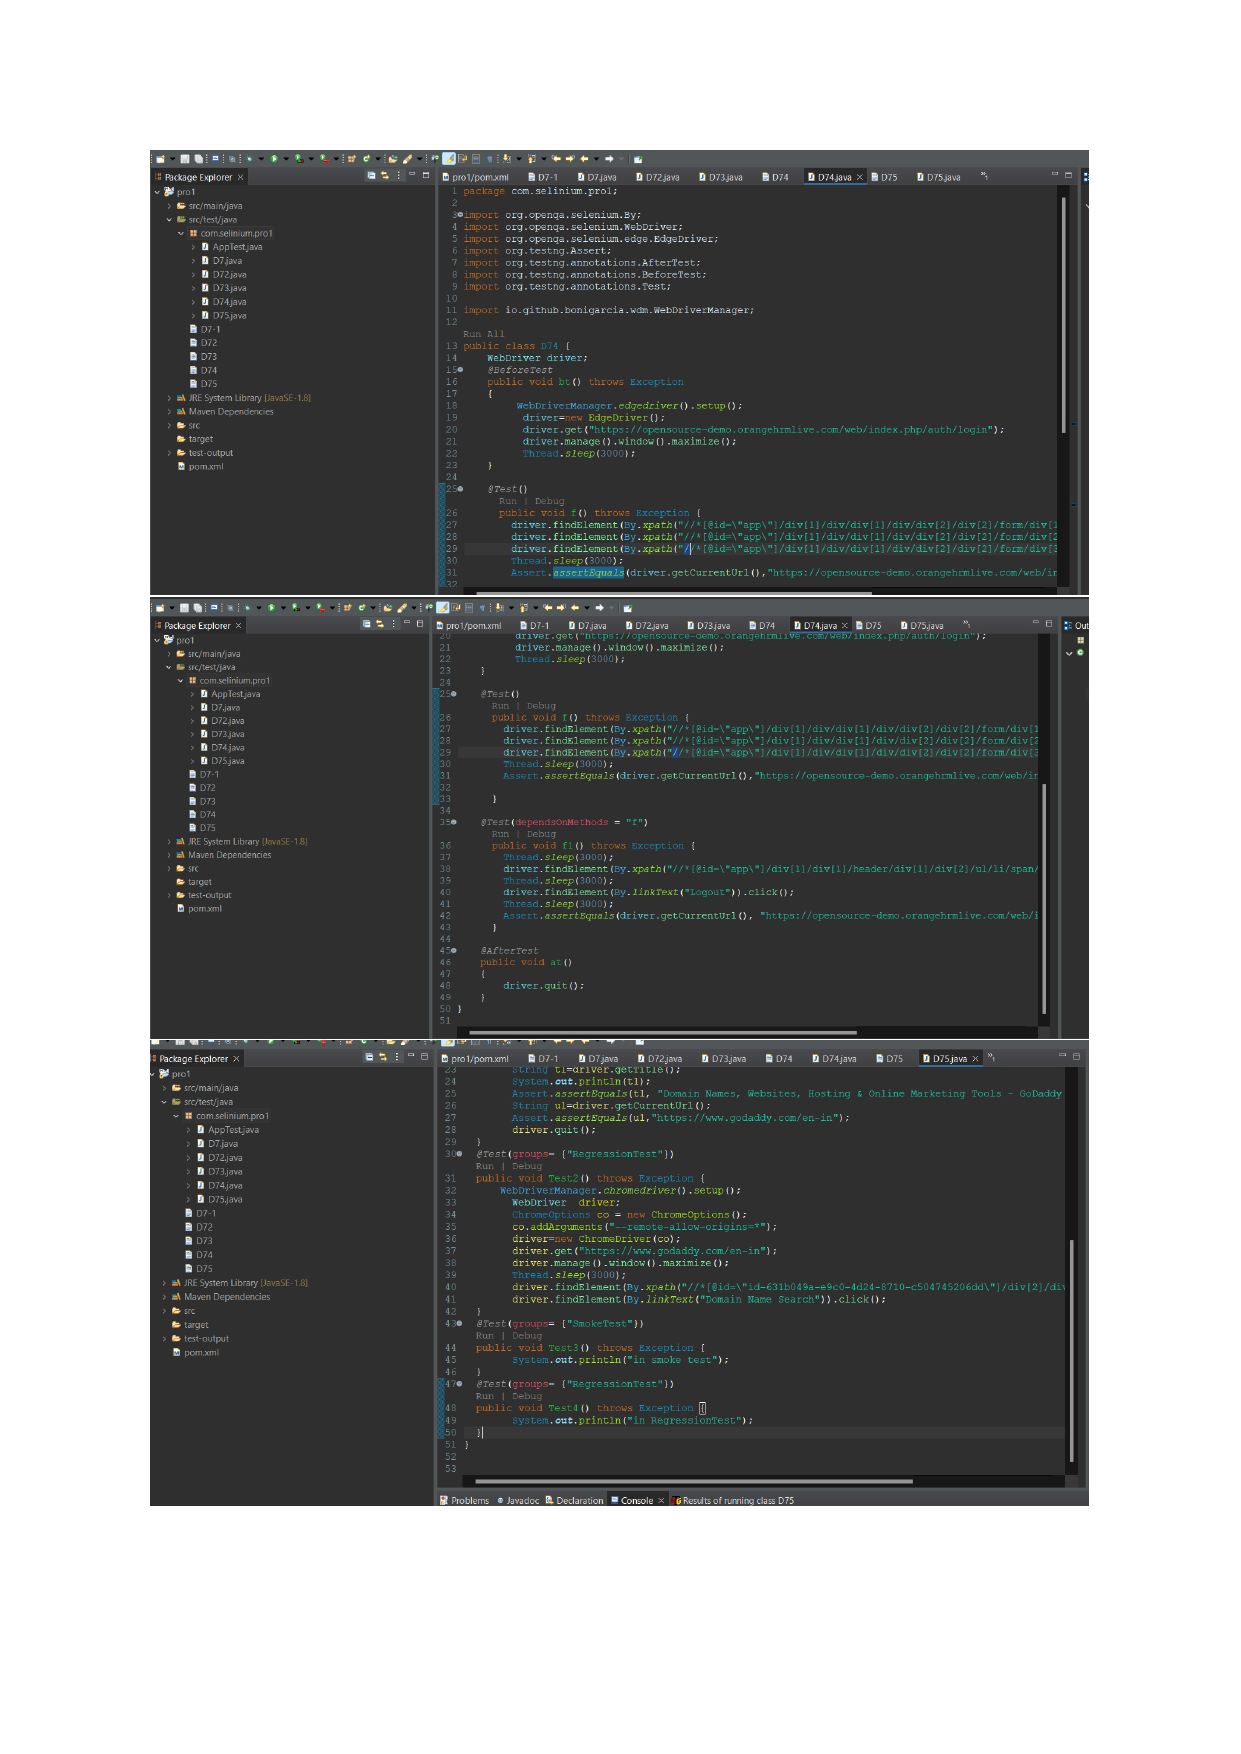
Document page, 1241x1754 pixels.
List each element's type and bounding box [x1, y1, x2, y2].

picture [150, 150, 1089, 595]
picture [150, 1040, 1089, 1506]
picture [150, 597, 1089, 1039]
